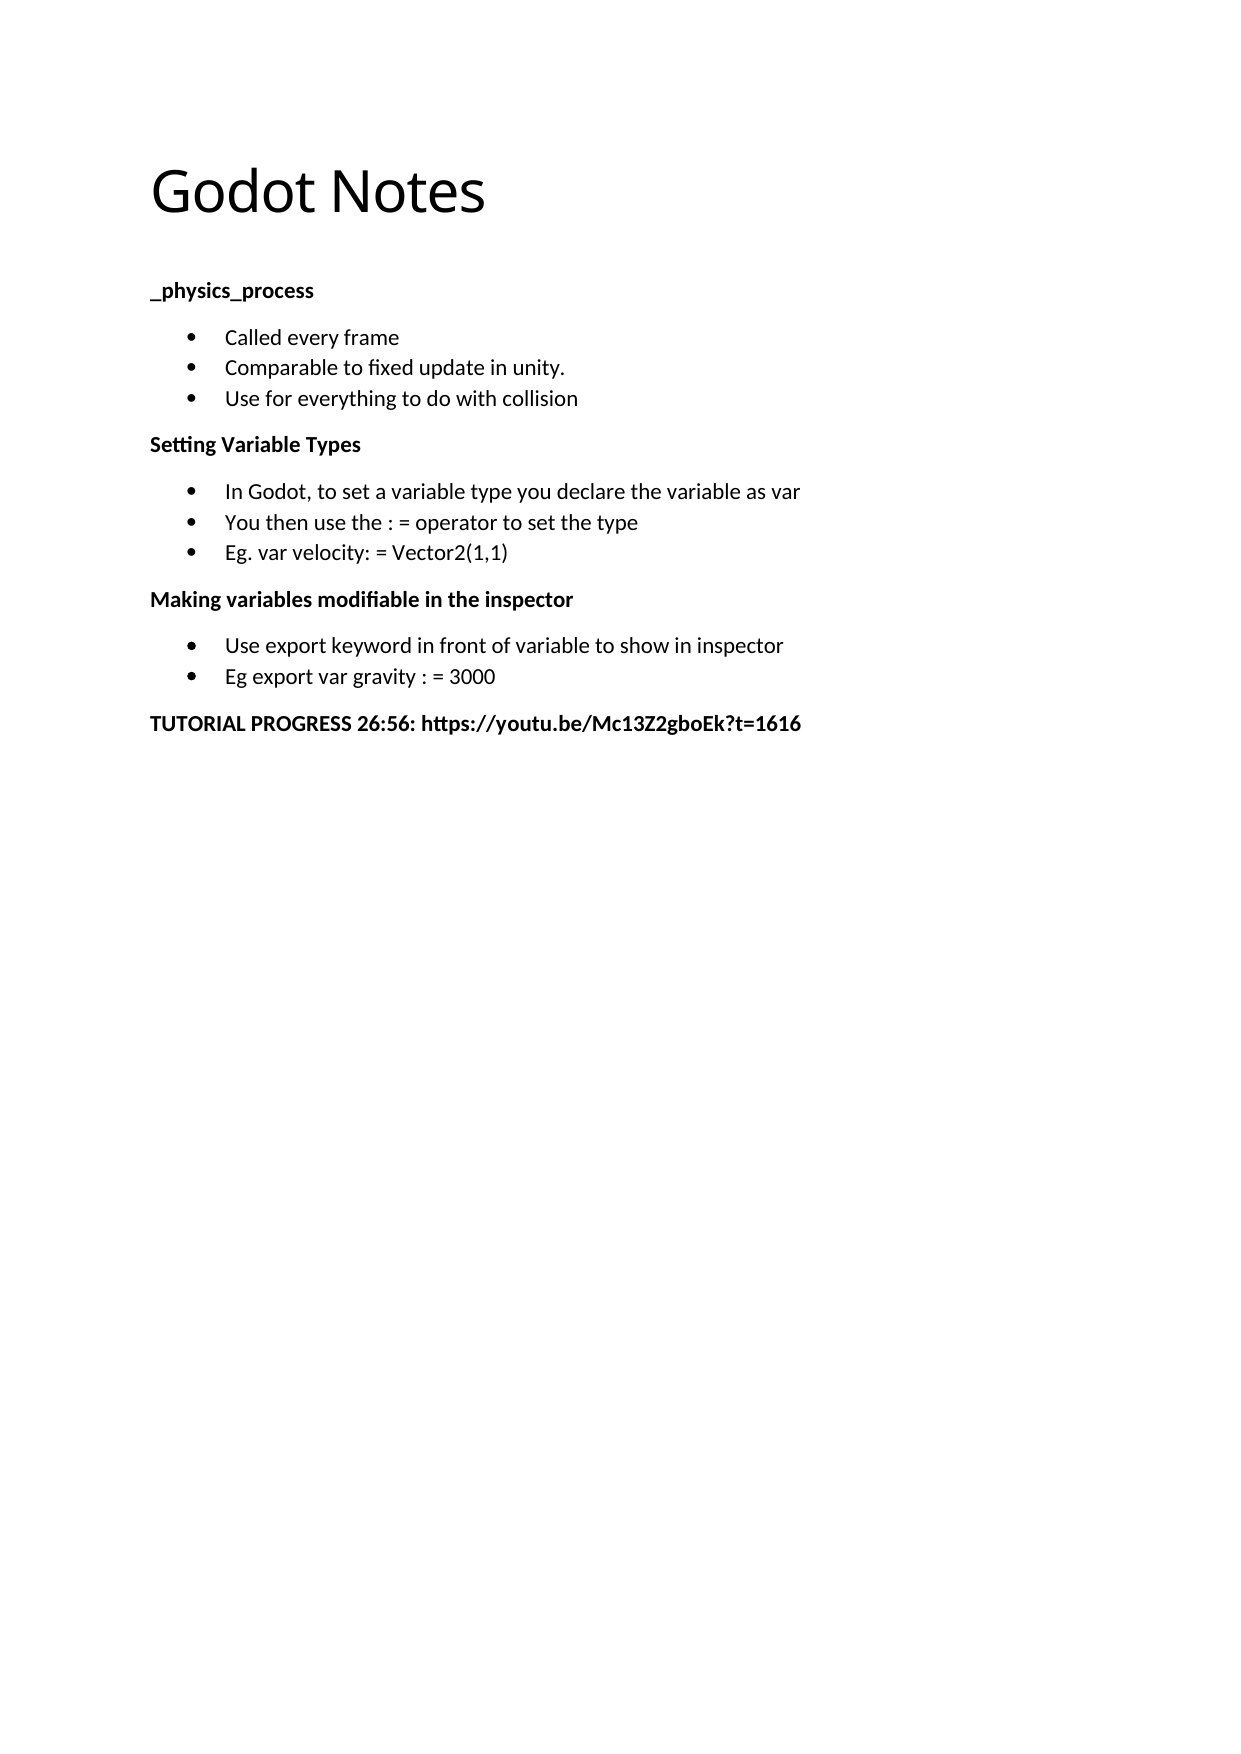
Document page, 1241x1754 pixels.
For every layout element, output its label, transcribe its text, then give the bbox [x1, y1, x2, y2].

text _physics_process [150, 276, 1090, 304]
text Making variables modifiable in the inspector [150, 585, 1090, 613]
list Eg export var gravity : = 3000 [187, 662, 1090, 690]
list Comparable to fixed update in unity. [187, 353, 1090, 381]
list Called every frame [187, 323, 1090, 351]
text TUTORIAL PROGRESS 26:56: https://youtu.be/Mc13Z2gboEk?t=1616 [150, 709, 1090, 737]
list In Godot, to set a variable type you declare the variable as var [187, 477, 1090, 505]
text Setting Variable Types [150, 431, 1090, 458]
list Use export keyword in front of variable to show in inspector [187, 632, 1090, 659]
list You then use the : = operator to set the type [187, 508, 1090, 536]
title Godot Notes [150, 150, 1090, 229]
list Use for everything to do with collision [187, 384, 1090, 412]
list Eg. var velocity: = Vector2(1,1) [187, 538, 1090, 566]
